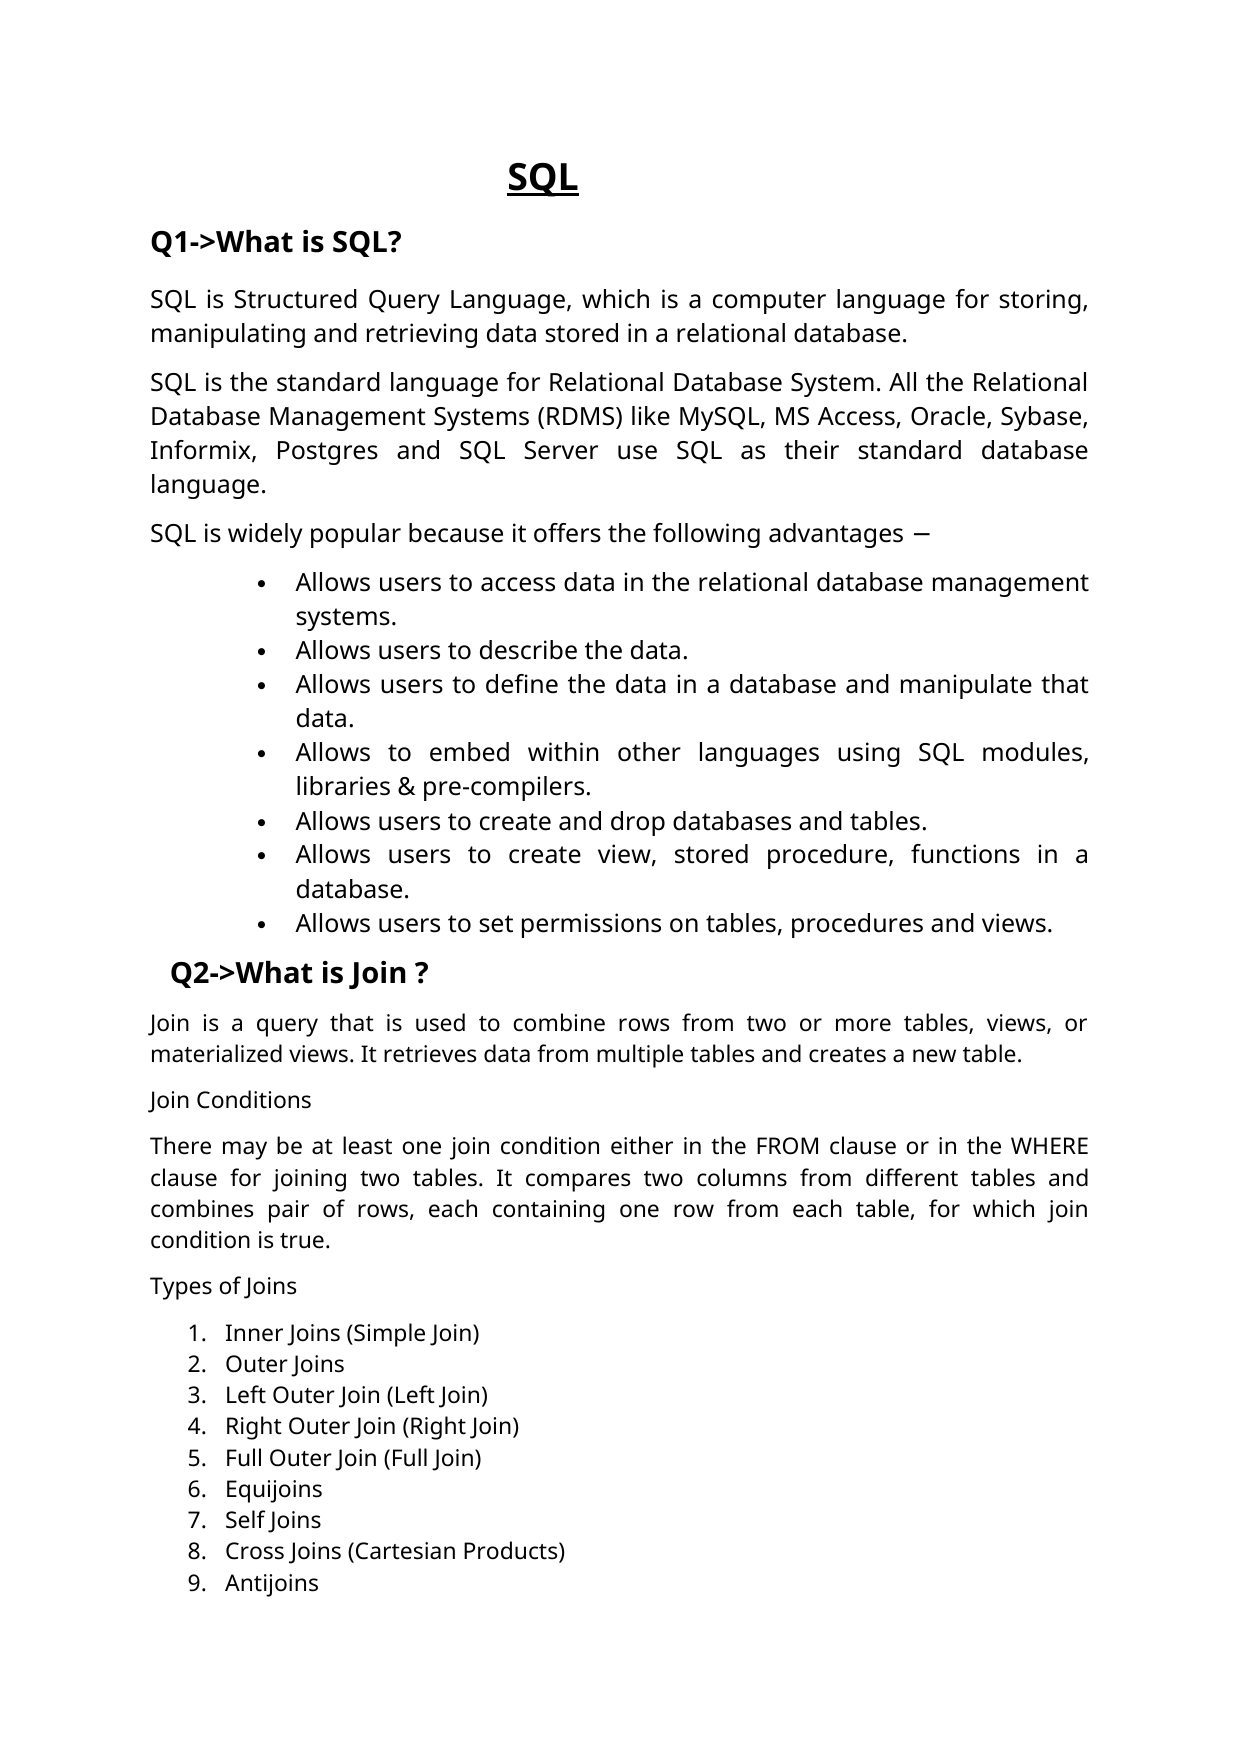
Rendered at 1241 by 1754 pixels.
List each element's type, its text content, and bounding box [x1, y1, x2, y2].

text SQL is widely popular because it offers the following advantages − [150, 516, 1090, 550]
list Allows users to access data in the relational database management systems. [258, 565, 1090, 633]
list Equijoins [187, 1548, 1090, 1579]
list Allows users to create and drop databases and tables. [258, 803, 1090, 837]
list Allows users to create view, stored procedure, functions in a database. [258, 837, 1090, 905]
list Right Outer Join (Right Join) [187, 1455, 1090, 1487]
text Join is a query that is used to combine rows from two or more tables, views, or materialized views. It retrieves data from multiple tables and creates a new table. [150, 1007, 1090, 1069]
list Allows users to set permissions on tables, procedures and views. [258, 905, 1090, 939]
list Allows to embed within other languages using SQL modules, libraries & pre-compilers. [258, 735, 1090, 803]
text Types of Joins [150, 1270, 1090, 1302]
text SQL [150, 150, 1090, 201]
list Allows users to define the data in a database and manipulate that data. [258, 667, 1090, 735]
list Full Outer Join (Full Join) [187, 1502, 1090, 1533]
text Q1->What is SQL? [150, 222, 1090, 261]
text There may be at least one join condition either in the FROM clause or in the WHERE clause for joining two tables. It compares two columns from different tables and combines pair of rows, each containing one row from each table, for which join condition is true. [150, 1130, 1090, 1255]
list Outer Joins [187, 1363, 1090, 1394]
list Left Outer Join (Left Join) [187, 1409, 1090, 1440]
text SQL is Structured Query Language, which is a computer language for storing, manipulating and retrieving data stored in a relational database. [150, 281, 1090, 349]
list Allows users to describe the data. [258, 633, 1090, 667]
text Q2->What is Join ? [150, 952, 1090, 992]
text Join Conditions [150, 1084, 1090, 1115]
text SQL is the standard language for Relational Database System. All the Relational Database Management Systems (RDMS) like MySQL, MS Access, Oracle, Sybase, Informix, Postgres and SQL Server use SQL as their standard database language. [150, 364, 1090, 501]
list Inner Joins (Simple Join) [187, 1317, 1090, 1348]
